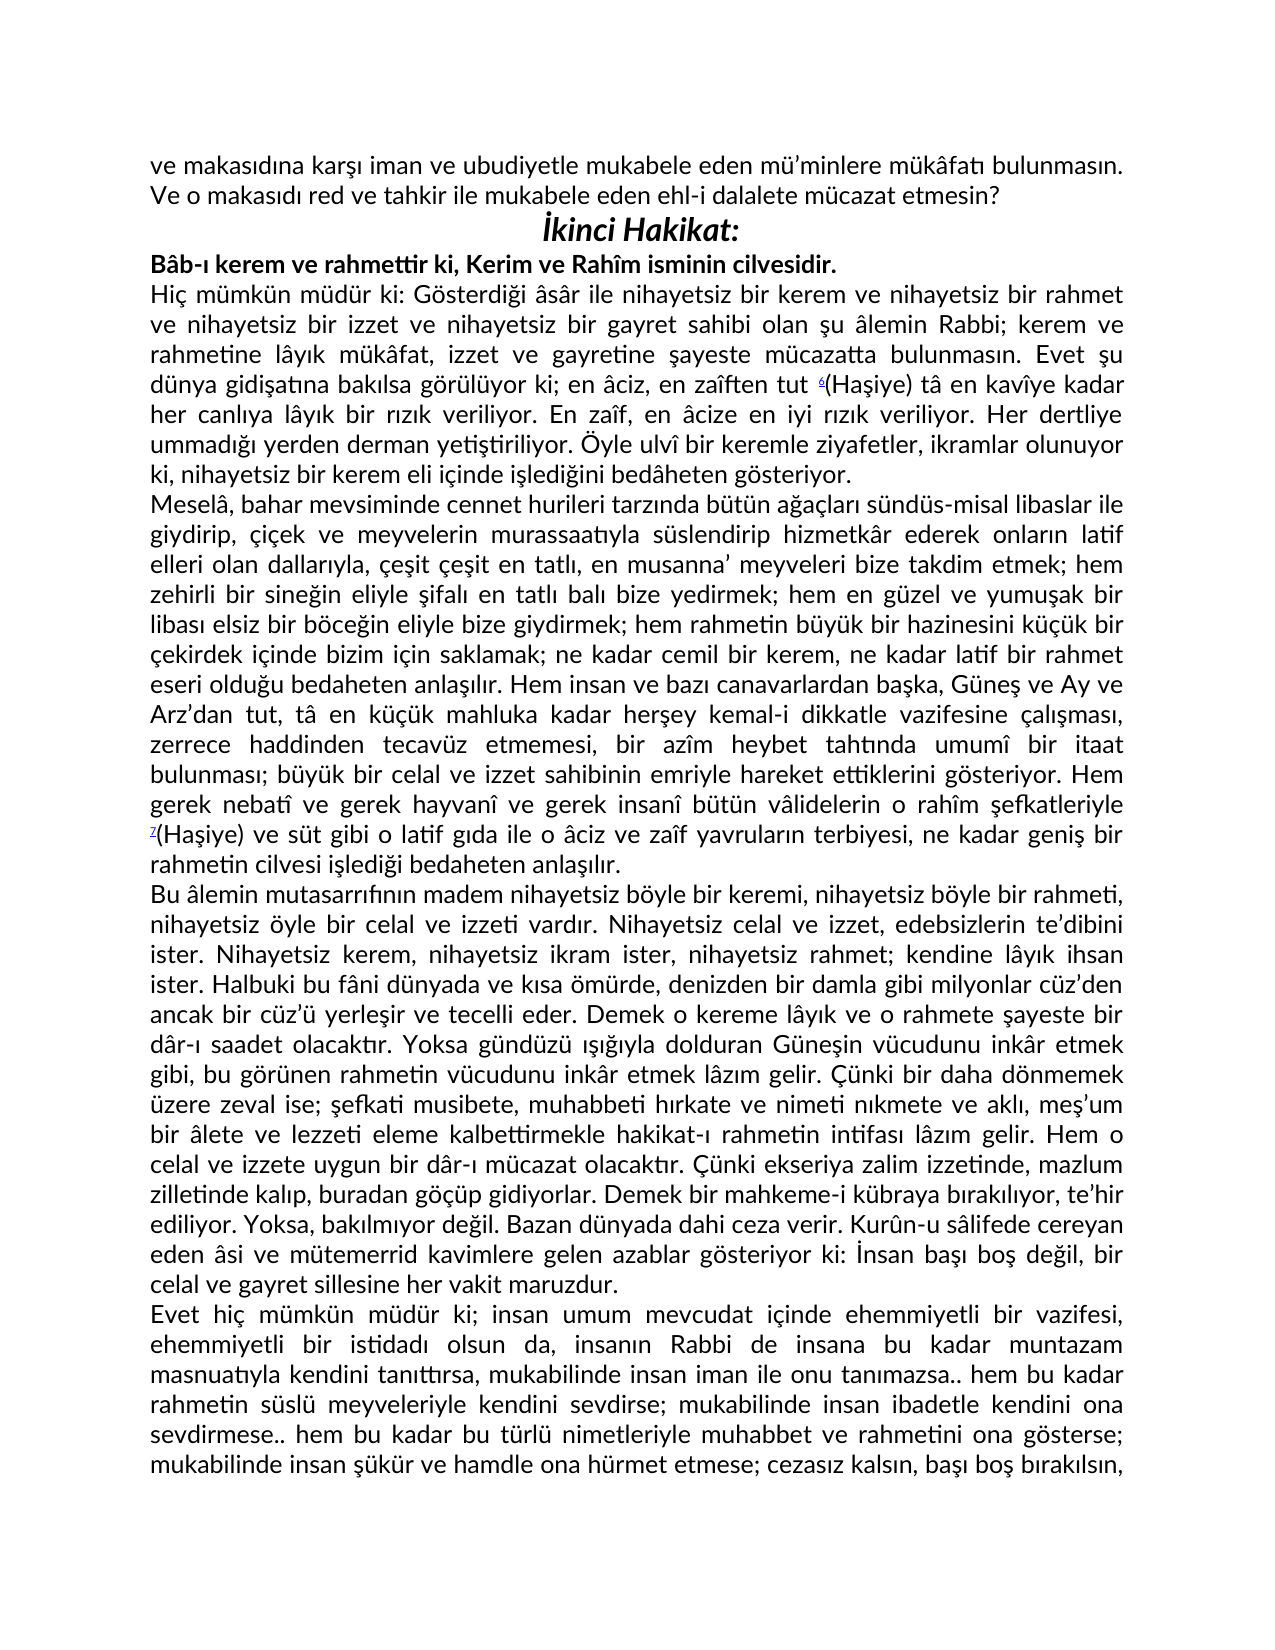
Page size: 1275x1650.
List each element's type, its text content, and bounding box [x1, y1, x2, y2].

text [150, 1299, 1125, 1479]
text Hiç mümkün müdür ki: Gösterdiği âsâr ile nihayetsiz bir kerem ve nihayetsiz bir rahmet ve nihayetsiz bir izzet ve nihayetsiz bir gayret sahibi olan şu âlemin Rabbi; kerem ve rahmetine lâyık mükâfat, izzet ve gayretine şayeste mücazatta bulunmasın. Evet şu dünya gidişatına bakılsa görülüyor ki; en âciz, en zaîften tut 6(Haşiye) tâ en kavîye kadar her canlıya lâyık bir rızık veriliyor. En zaîf, en âcize en iyi rızık veriliyor. Her dertliye ummadığı yerden derman yetiştiriliyor. Öyle ulvî bir keremle ziyafetler, ikramlar olunuyor ki, nihayetsiz bir kerem eli içinde işlediğini bedâheten gösteriyor. [150, 279, 1125, 489]
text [150, 150, 1125, 210]
subtitle İkinci Hakikat: [150, 210, 1125, 249]
text Bâb-ı kerem ve rahmettir ki, Kerim ve Rahîm isminin cilvesidir. [150, 249, 1125, 279]
text Meselâ, bahar mevsiminde cennet hurileri tarzında bütün ağaçları sündüs-misal libaslar ile giydirip, çiçek ve meyvelerin murassaatıyla süslendirip hizmetkâr ederek onların latif elleri olan dallarıyla, çeşit çeşit en tatlı, en musanna’ meyveleri bize takdim etmek; hem zehirli bir sineğin eliyle şifalı en tatlı balı bize yedirmek; hem en güzel ve yumuşak bir libası elsiz bir böceğin eliyle bize giydirmek; hem rahmetin büyük bir hazinesini küçük bir çekirdek içinde bizim için saklamak; ne kadar cemil bir kerem, ne kadar latif bir rahmet eseri olduğu bedaheten anlaşılır. Hem insan ve bazı canavarlardan başka, Güneş ve Ay ve Arz’dan tut, tâ en küçük mahluka kadar herşey kemal-i dikkatle vazifesine çalışması, zerrece haddinden tecavüz etmemesi, bir azîm heybet tahtında umumî bir itaat bulunması; büyük bir celal ve izzet sahibinin emriyle hareket ettiklerini gösteriyor. Hem gerek nebatî ve gerek hayvanî ve gerek insanî bütün vâlidelerin o rahîm şefkatleriyle 7(Haşiye) ve süt gibi o latif gıda ile o âciz ve zaîf yavruların terbiyesi, ne kadar geniş bir rahmetin cilvesi işlediği bedaheten anlaşılır. [150, 489, 1125, 879]
text Bu âlemin mutasarrıfının madem nihayetsiz böyle bir keremi, nihayetsiz böyle bir rahmeti, nihayetsiz öyle bir celal ve izzeti vardır. Nihayetsiz celal ve izzet, edebsizlerin te’dibini ister. Nihayetsiz kerem, nihayetsiz ikram ister, nihayetsiz rahmet; kendine lâyık ihsan ister. Halbuki bu fâni dünyada ve kısa ömürde, denizden bir damla gibi milyonlar cüz’den ancak bir cüz’ü yerleşir ve tecelli eder. Demek o kereme lâyık ve o rahmete şayeste bir dâr-ı saadet olacaktır. Yoksa gündüzü ışığıyla dolduran Güneşin vücudunu inkâr etmek gibi, bu görünen rahmetin vücudunu inkâr etmek lâzım gelir. Çünki bir daha dönmemek üzere zeval ise; şefkati musibete, muhabbeti hırkate ve nimeti nıkmete ve aklı, meş’um bir âlete ve lezzeti eleme kalbettirmekle hakikat-ı rahmetin intifası lâzım gelir. Hem o celal ve izzete uygun bir dâr-ı mücazat olacaktır. Çünki ekseriya zalim izzetinde, mazlum zilletinde kalıp, buradan göçüp gidiyorlar. Demek bir mahkeme-i kübraya bırakılıyor, te’hir ediliyor. Yoksa, bakılmıyor değil. Bazan dünyada dahi ceza verir. Kurûn-u sâlifede cereyan eden âsi ve mütemerrid kavimlere gelen azablar gösteriyor ki: İnsan başı boş değil, bir celal ve gayret sillesine her vakit maruzdur. [150, 879, 1125, 1299]
